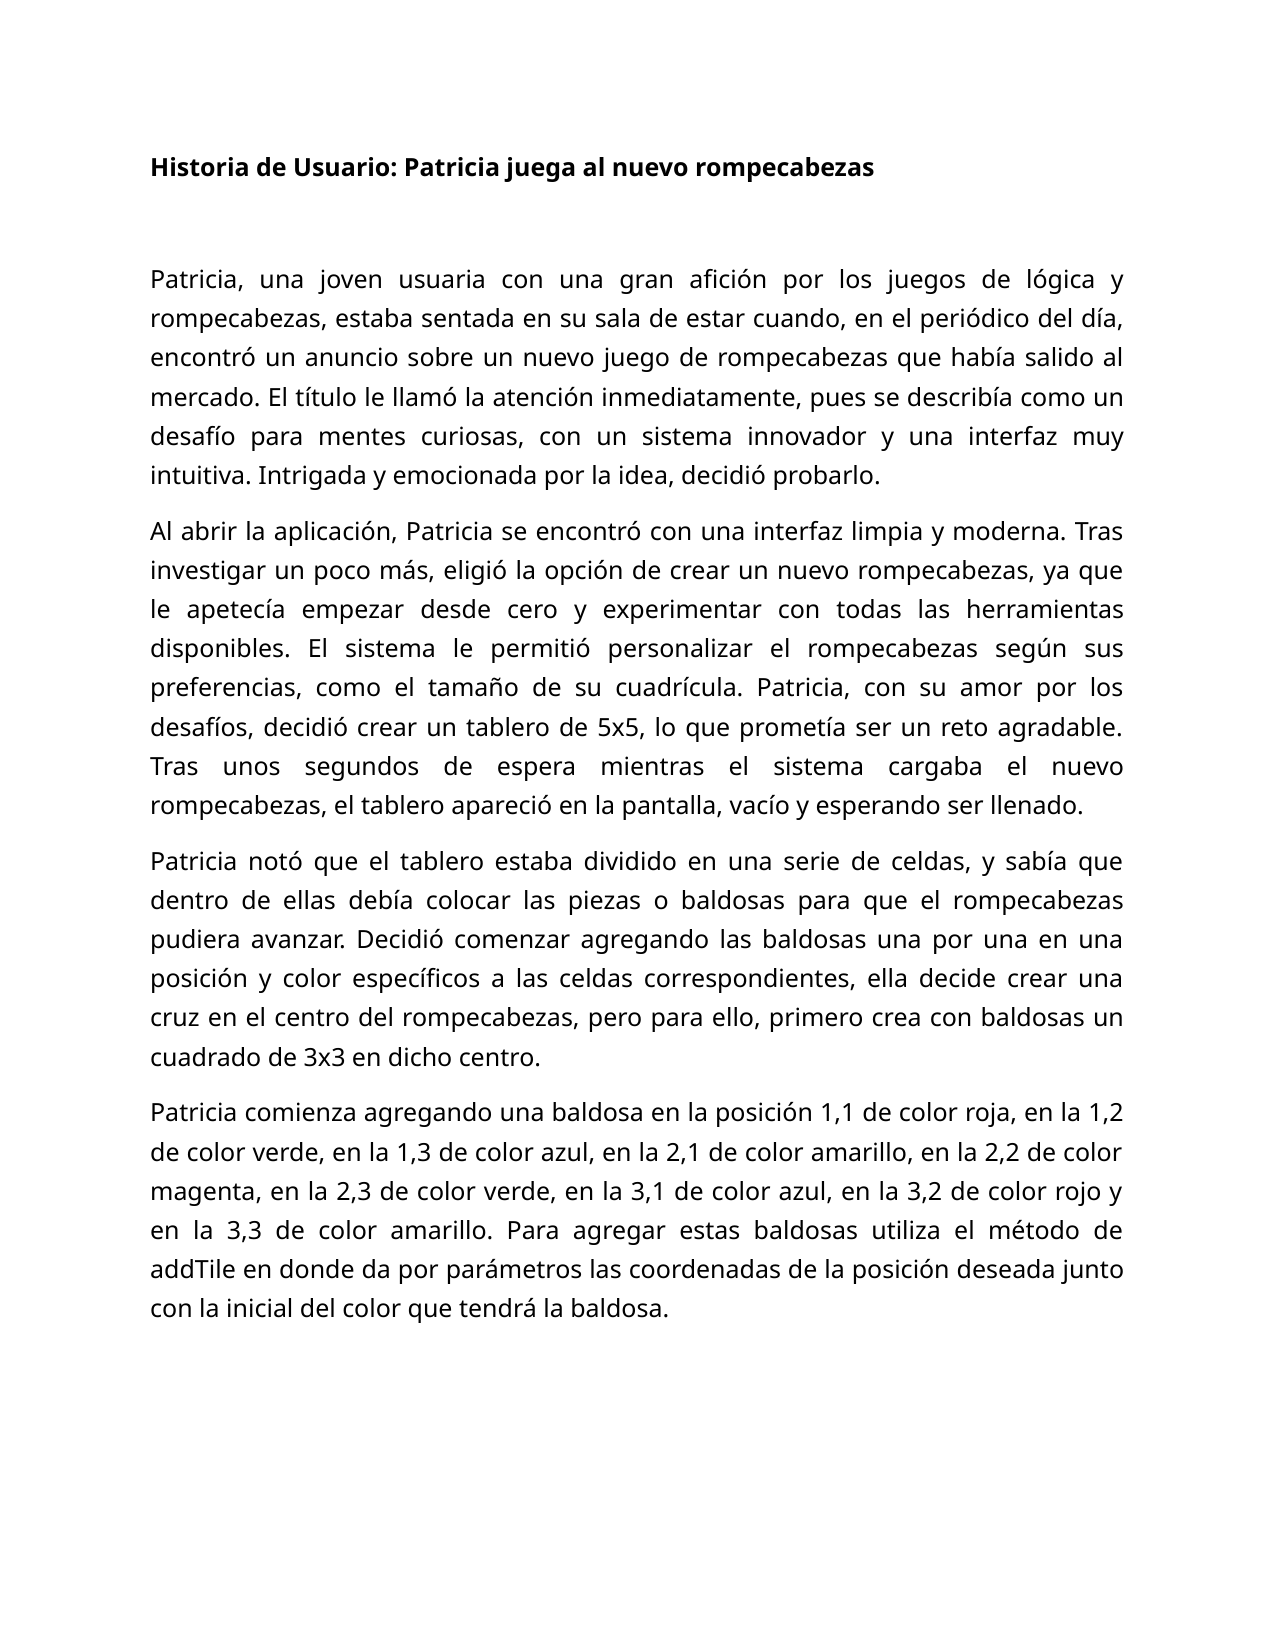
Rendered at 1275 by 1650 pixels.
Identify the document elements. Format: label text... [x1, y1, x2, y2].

text Patricia notó que el tablero estaba dividido en una serie de celdas, y sabía que dentro de ellas debía colocar las piezas o baldosas para que el rompecabezas pudiera avanzar. Decidió comenzar agregando las baldosas una por una en una posición y color específicos a las celdas correspondientes, ella decide crear una cruz en el centro del rompecabezas, pero para ello, primero crea con baldosas un cuadrado de 3x3 en dicho centro. [150, 843, 1125, 1073]
text Al abrir la aplicación, Patricia se encontró con una interfaz limpia y moderna. Tras investigar un poco más, eligió la opción de crear un nuevo rompecabezas, ya que le apetecía empezar desde cero y experimentar con todas las herramientas disponibles. El sistema le permitió personalizar el rompecabezas según sus preferencias, como el tamaño de su cuadrícula. Patricia, con su amor por los desafíos, decidió crear un tablero de 5x5, lo que prometía ser un reto agradable. Tras unos segundos de espera mientras el sistema cargaba el nuevo rompecabezas, el tablero apareció en la pantalla, vacío y esperando ser llenado. [150, 513, 1125, 822]
text Patricia comienza agregando una baldosa en la posición 1,1 de color roja, en la 1,2 de color verde, en la 1,3 de color azul, en la 2,1 de color amarillo, en la 2,2 de color magenta, en la 2,3 de color verde, en la 3,1 de color azul, en la 3,2 de color rojo y en la 3,3 de color amarillo. Para agregar estas baldosas utiliza el método de addTile en donde da por parámetros las coordenadas de la posición deseada junto con la inicial del color que tendrá la baldosa. [150, 1095, 1125, 1325]
text Patricia, una joven usuaria con una gran afición por los juegos de lógica y rompecabezas, estaba sentada en su sala de estar cuando, en el periódico del día, encontró un anuncio sobre un nuevo juego de rompecabezas que había salido al mercado. El título le llamó la atención inmediatamente, pues se describía como un desafío para mentes curiosas, con un sistema innovador y una interfaz muy intuitiva. Intrigada y emocionada por la idea, decidió probarlo. [150, 262, 1125, 492]
text Historia de Usuario: Patricia juega al nuevo rompecabezas [150, 150, 1125, 184]
